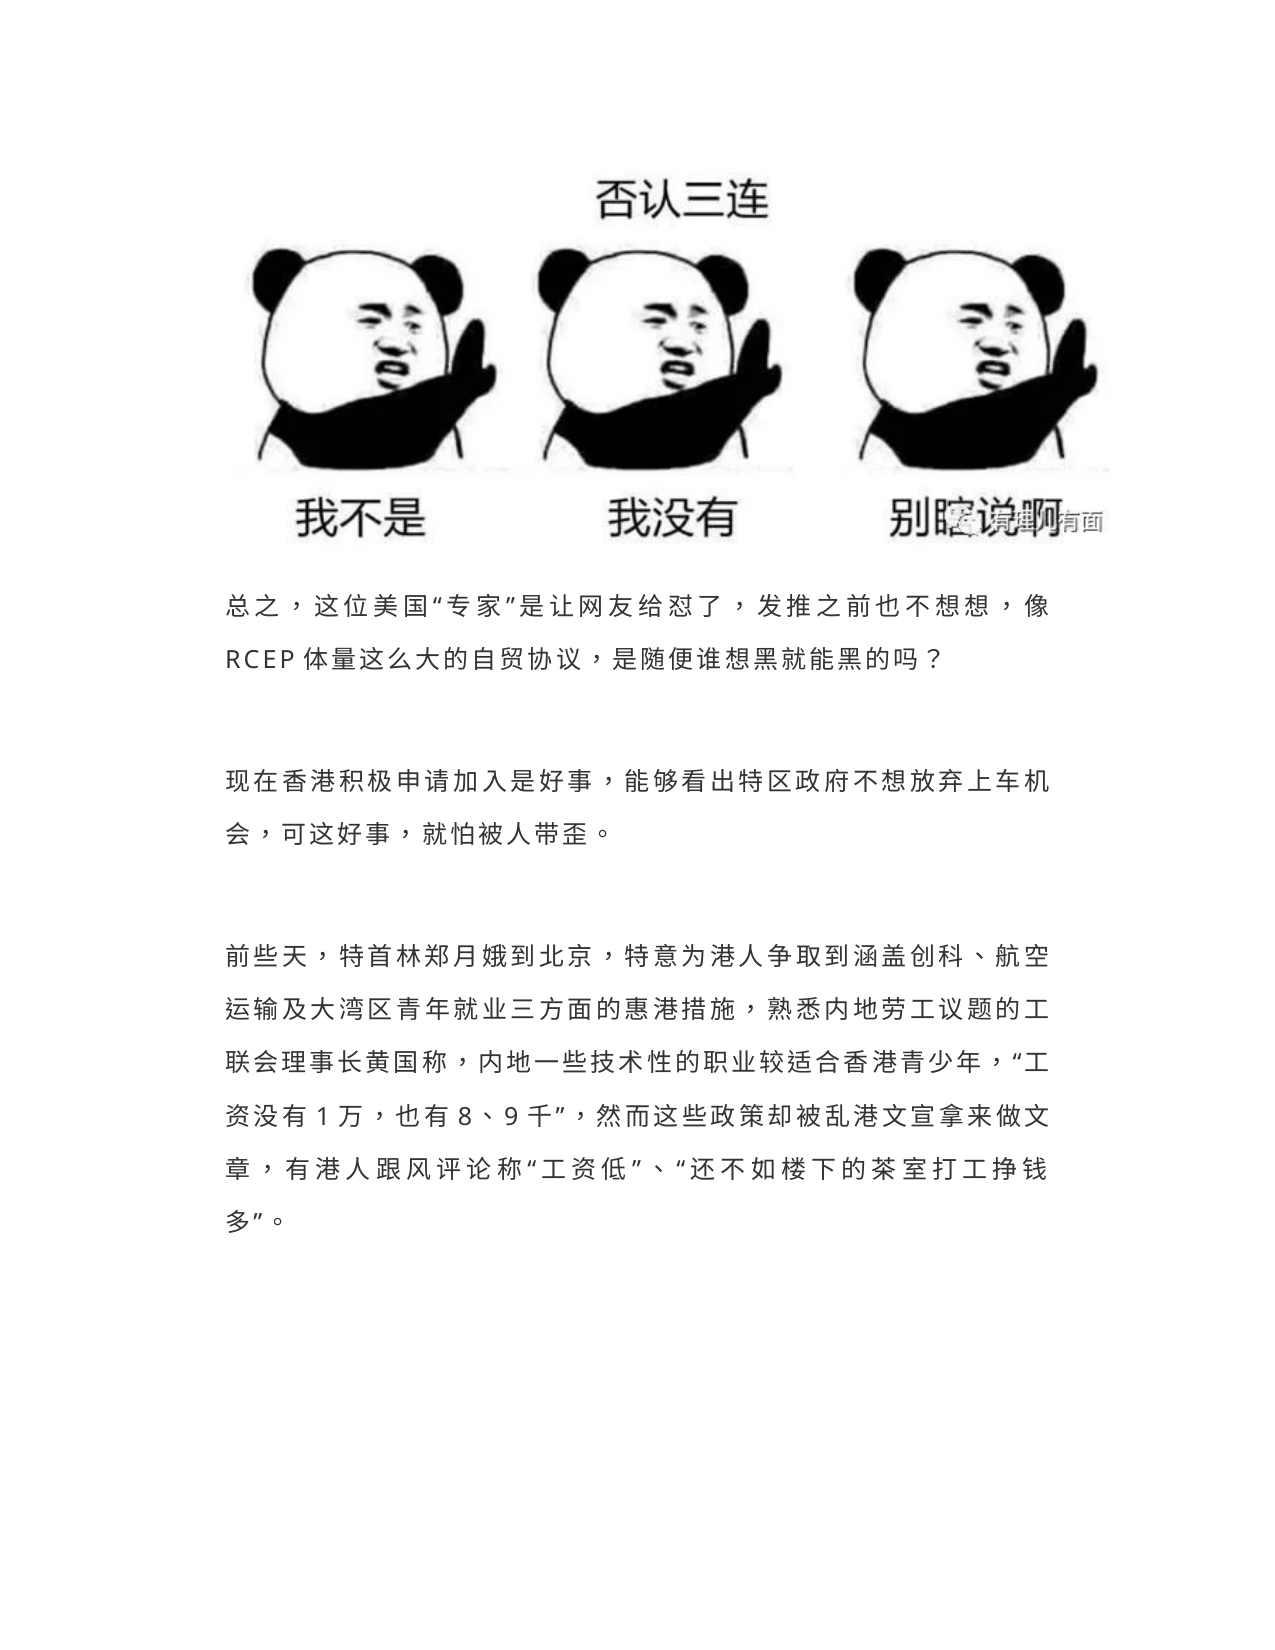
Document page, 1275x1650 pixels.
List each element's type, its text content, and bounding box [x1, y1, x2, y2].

text 前些天，特首林郑月娥到北京，特意为港人争取到涵盖创科、航空运输及大湾区青年就业三方面的惠港措施，熟悉内地劳工议题的工联会理事长黄国称，内地一些技术性的职业较适合香港青少年，“工资没有1万，也有8、9千”，然而这些政策却被乱港文宣拿来做文章，有港人跟风评论称“工资低”、“还不如楼下的茶室打工挣钱多”。 [225, 920, 1050, 1238]
text 现在香港积极申请加入是好事，能够看出特区政府不想放弃上车机会，可这好事，就怕被人带歪。 [225, 745, 1050, 851]
picture [231, 150, 1132, 562]
text 总之，这位美国“专家”是让网友给怼了，发推之前也不想想，像RCEP体量这么大的自贸协议，是随便谁想黑就能黑的吗？ [225, 570, 1050, 676]
